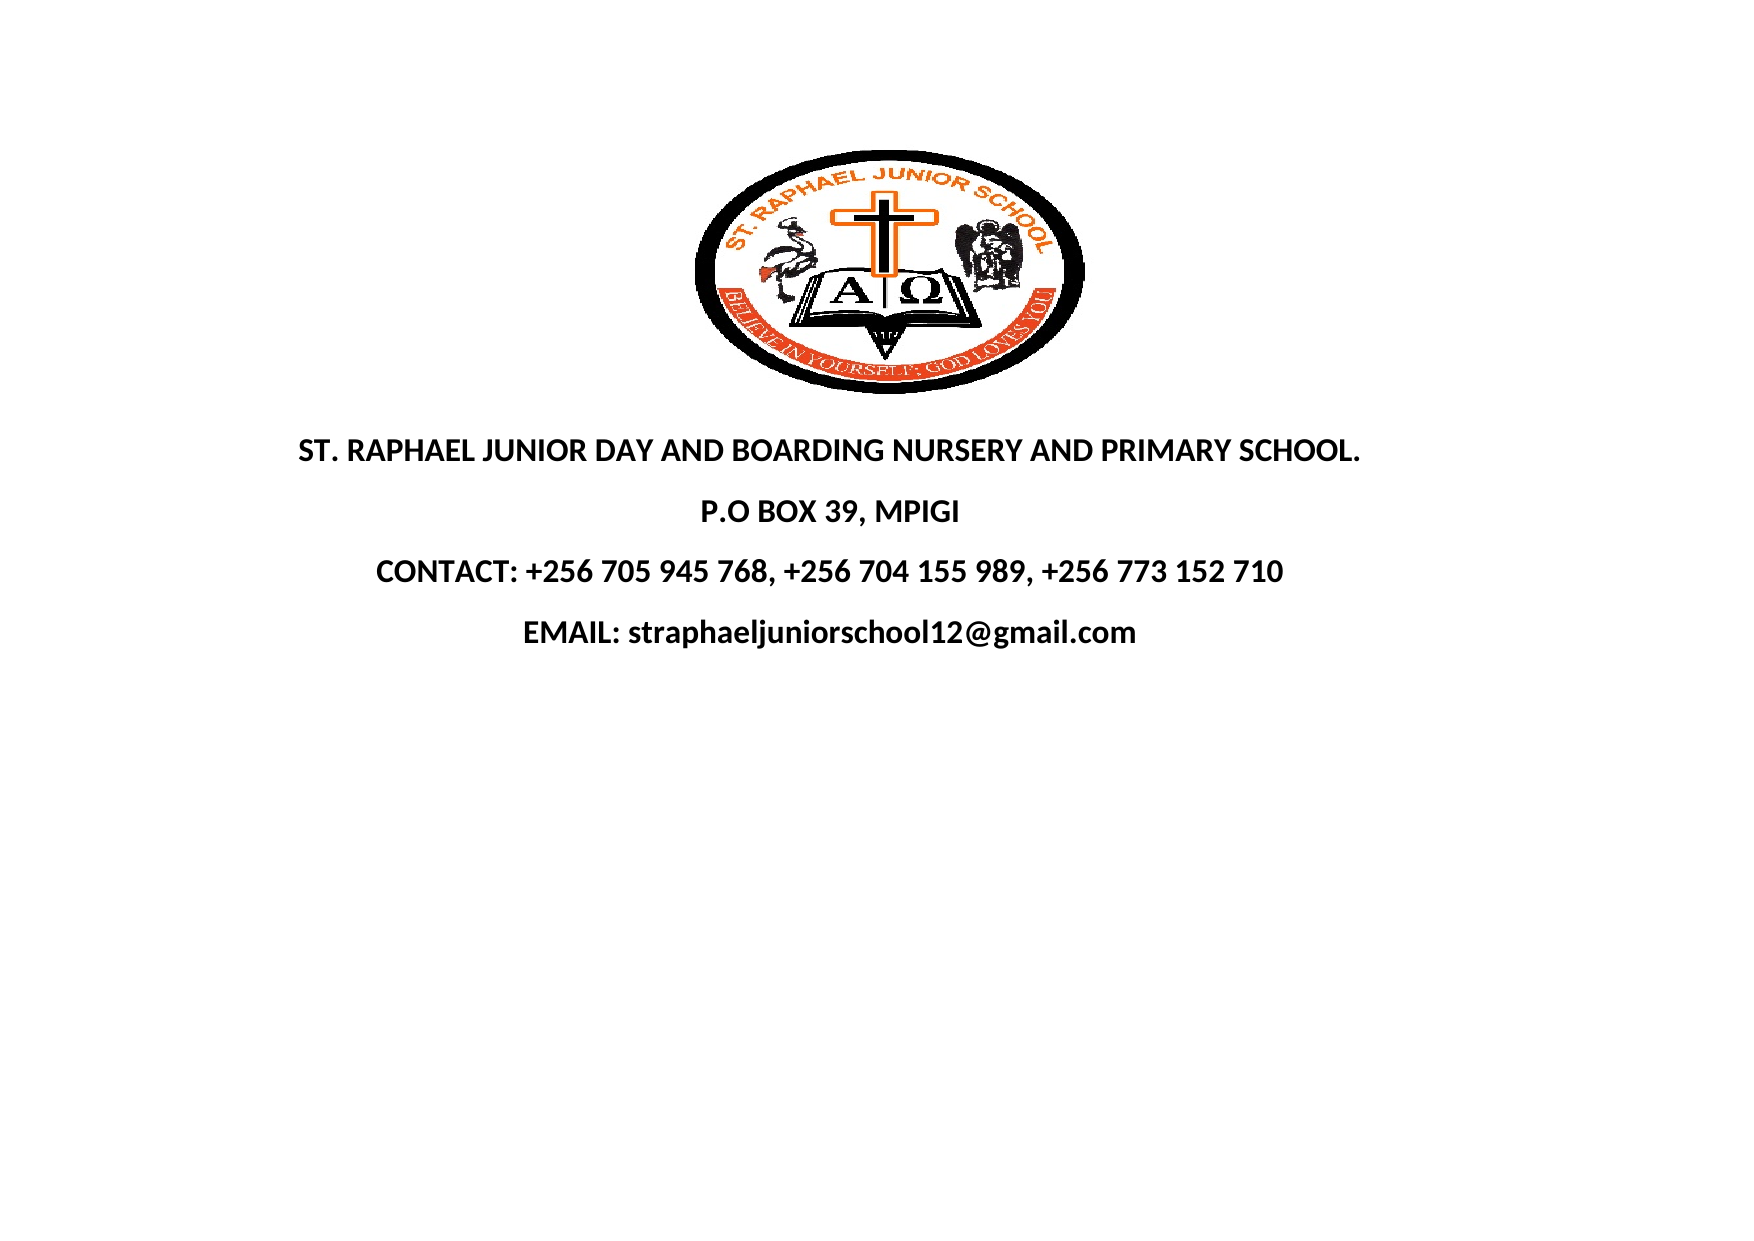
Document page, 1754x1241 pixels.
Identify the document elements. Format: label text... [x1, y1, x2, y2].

text P.O BOX 39, MPIGI [56, 490, 1604, 530]
picture [664, 130, 1106, 410]
text EMAIL: straphaeljuniorschool12@gmail.com [56, 611, 1604, 652]
text CONTACT: +256 705 945 768, +256 704 155 989, +256 773 152 710 [56, 550, 1604, 591]
text ST. RAPHAEL JUNIOR DAY AND BOARDING NURSERY AND PRIMARY SCHOOL. [56, 429, 1604, 470]
